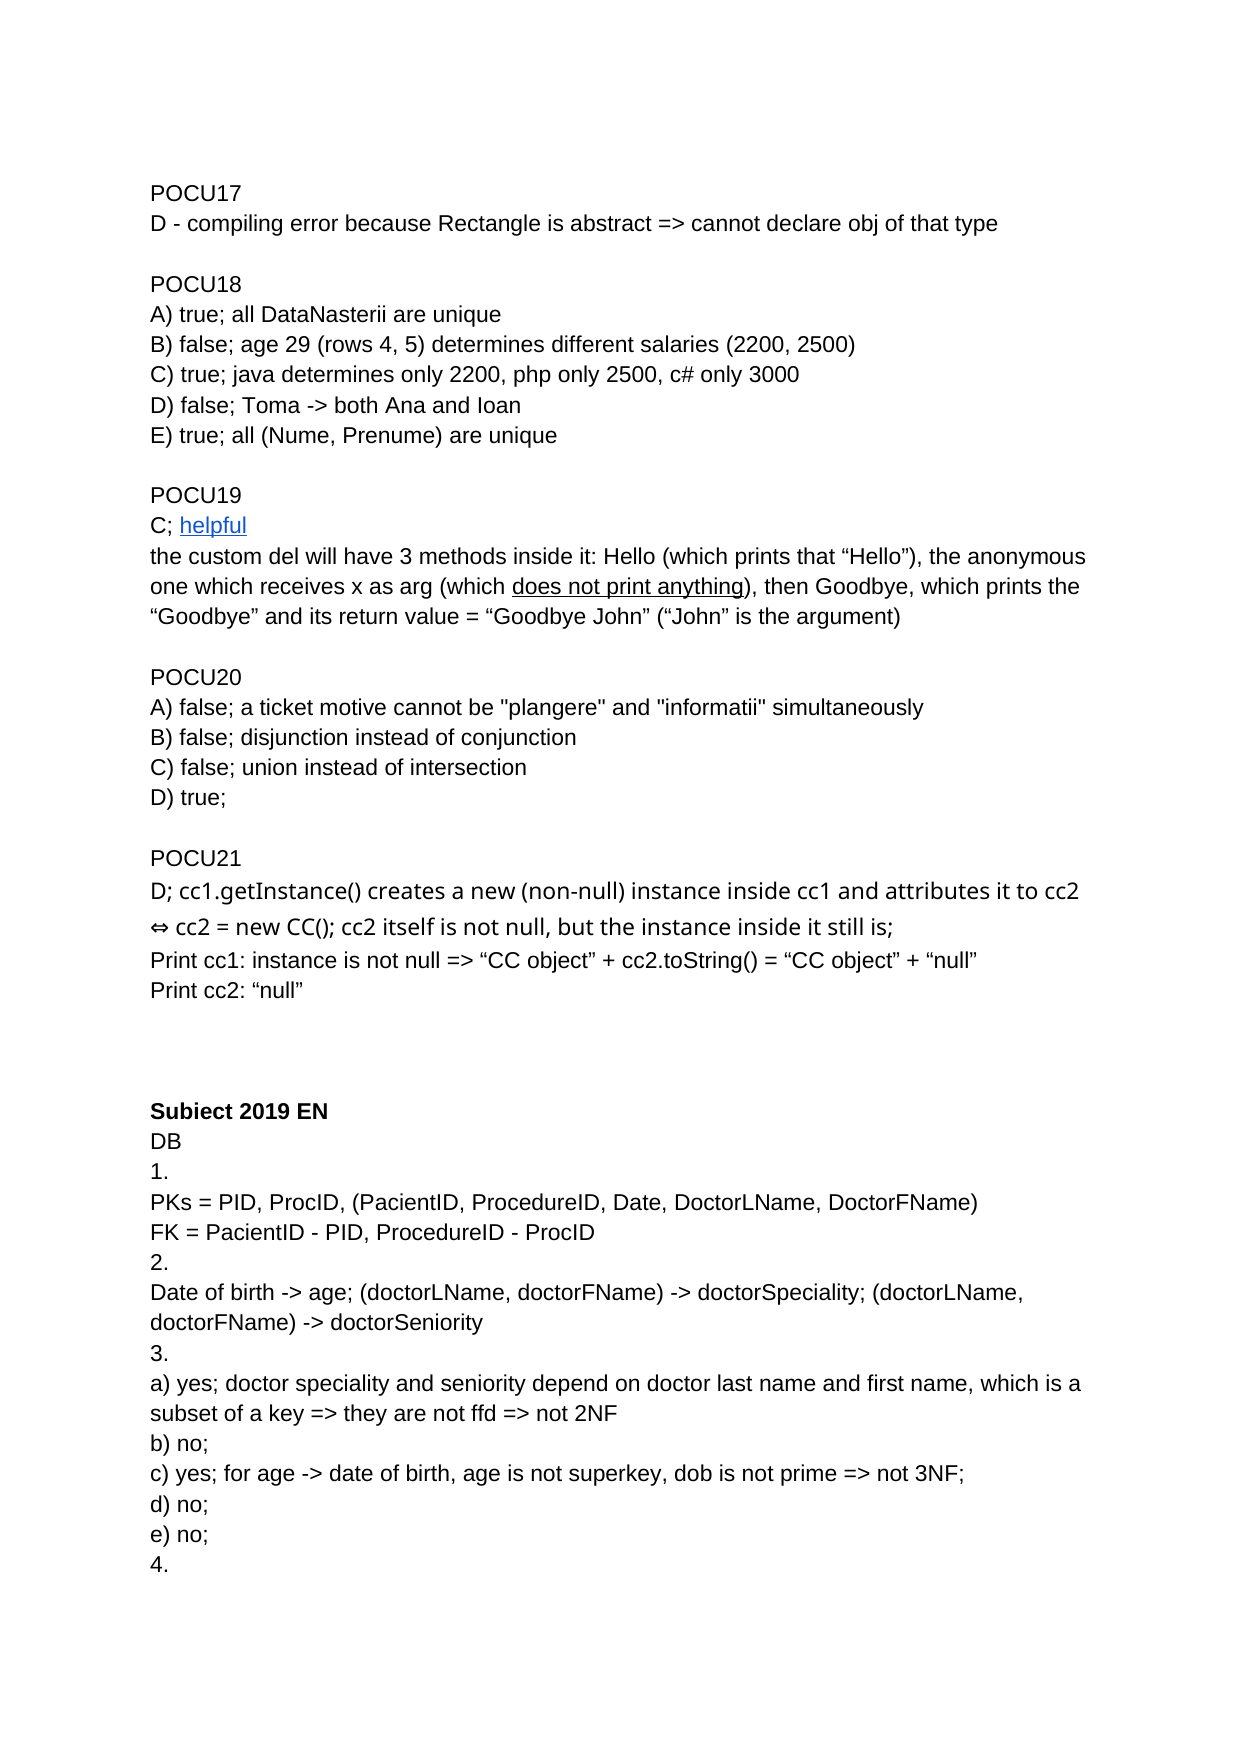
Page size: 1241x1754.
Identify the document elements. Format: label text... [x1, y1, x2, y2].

text b) no; [150, 1430, 1090, 1457]
text POCU21 [150, 845, 1090, 871]
text A) false; a ticket motive cannot be "plangere" and "informatii" simultaneously [150, 694, 1090, 720]
text Print cc2: “null” [150, 977, 1090, 1003]
text c) yes; for age -> date of birth, age is not superkey, dob is not prime => not 3NF; [150, 1460, 1090, 1487]
text A) true; all DataNasterii are unique [150, 301, 1090, 327]
text B) false; disjunction instead of conjunction [150, 724, 1090, 750]
text DB [150, 1128, 1090, 1154]
text 2. [150, 1249, 1090, 1275]
text FK = PacientID - PID, ProcedureID - ProcID [150, 1219, 1090, 1245]
text C; helpful [150, 512, 1090, 539]
text PKs = PID, ProcID, (PacientID, ProcedureID, Date, DoctorLName, DoctorFName) [150, 1188, 1090, 1215]
text D; cc1.getInstance() creates a new (non-null) instance inside cc1 and attributes it to cc2 ⇔ cc2 = new CC(); cc2 itself is not null, but the instance inside it still is; [150, 875, 1090, 942]
text C) true; java determines only 2200, php only 2500, c# only 3000 [150, 361, 1090, 388]
text E) true; all (Nume, Prenume) are unique [150, 422, 1090, 448]
text Subiect 2019 EN [150, 1098, 1090, 1124]
text the custom del will have 3 methods inside it: Hello (which prints that “Hello”), the anonymous one which receives x as arg (which does not print anything), then Goodbye, which prints the “Goodbye” and its return value = “Goodbye John” (“John” is the argument) [150, 543, 1090, 629]
text POCU18 [150, 271, 1090, 297]
text e) no; [150, 1521, 1090, 1547]
text 3. [150, 1339, 1090, 1366]
text POCU17 [150, 180, 1090, 207]
text POCU19 [150, 482, 1090, 509]
text POCU20 [150, 663, 1090, 690]
text 4. [150, 1551, 1090, 1577]
text Print cc1: instance is not null => “CC object” + cc2.toString() = “CC object” + “null” [150, 947, 1090, 973]
text Date of birth -> age; (doctorLName, doctorFName) -> doctorSpeciality; (doctorLName, doctorFName) -> doctorSeniority [150, 1279, 1090, 1336]
text 1. [150, 1158, 1090, 1185]
text D) true; [150, 784, 1090, 811]
text d) no; [150, 1491, 1090, 1517]
text a) yes; doctor speciality and seniority depend on doctor last name and first name, which is a subset of a key => they are not ffd => not 2NF [150, 1370, 1090, 1426]
text D) false; Toma -> both Ana and Ioan [150, 392, 1090, 418]
text D - compiling error because Rectangle is abstract => cannot declare obj of that type [150, 210, 1090, 237]
text C) false; union instead of intersection [150, 754, 1090, 781]
text B) false; age 29 (rows 4, 5) determines different salaries (2200, 2500) [150, 331, 1090, 358]
